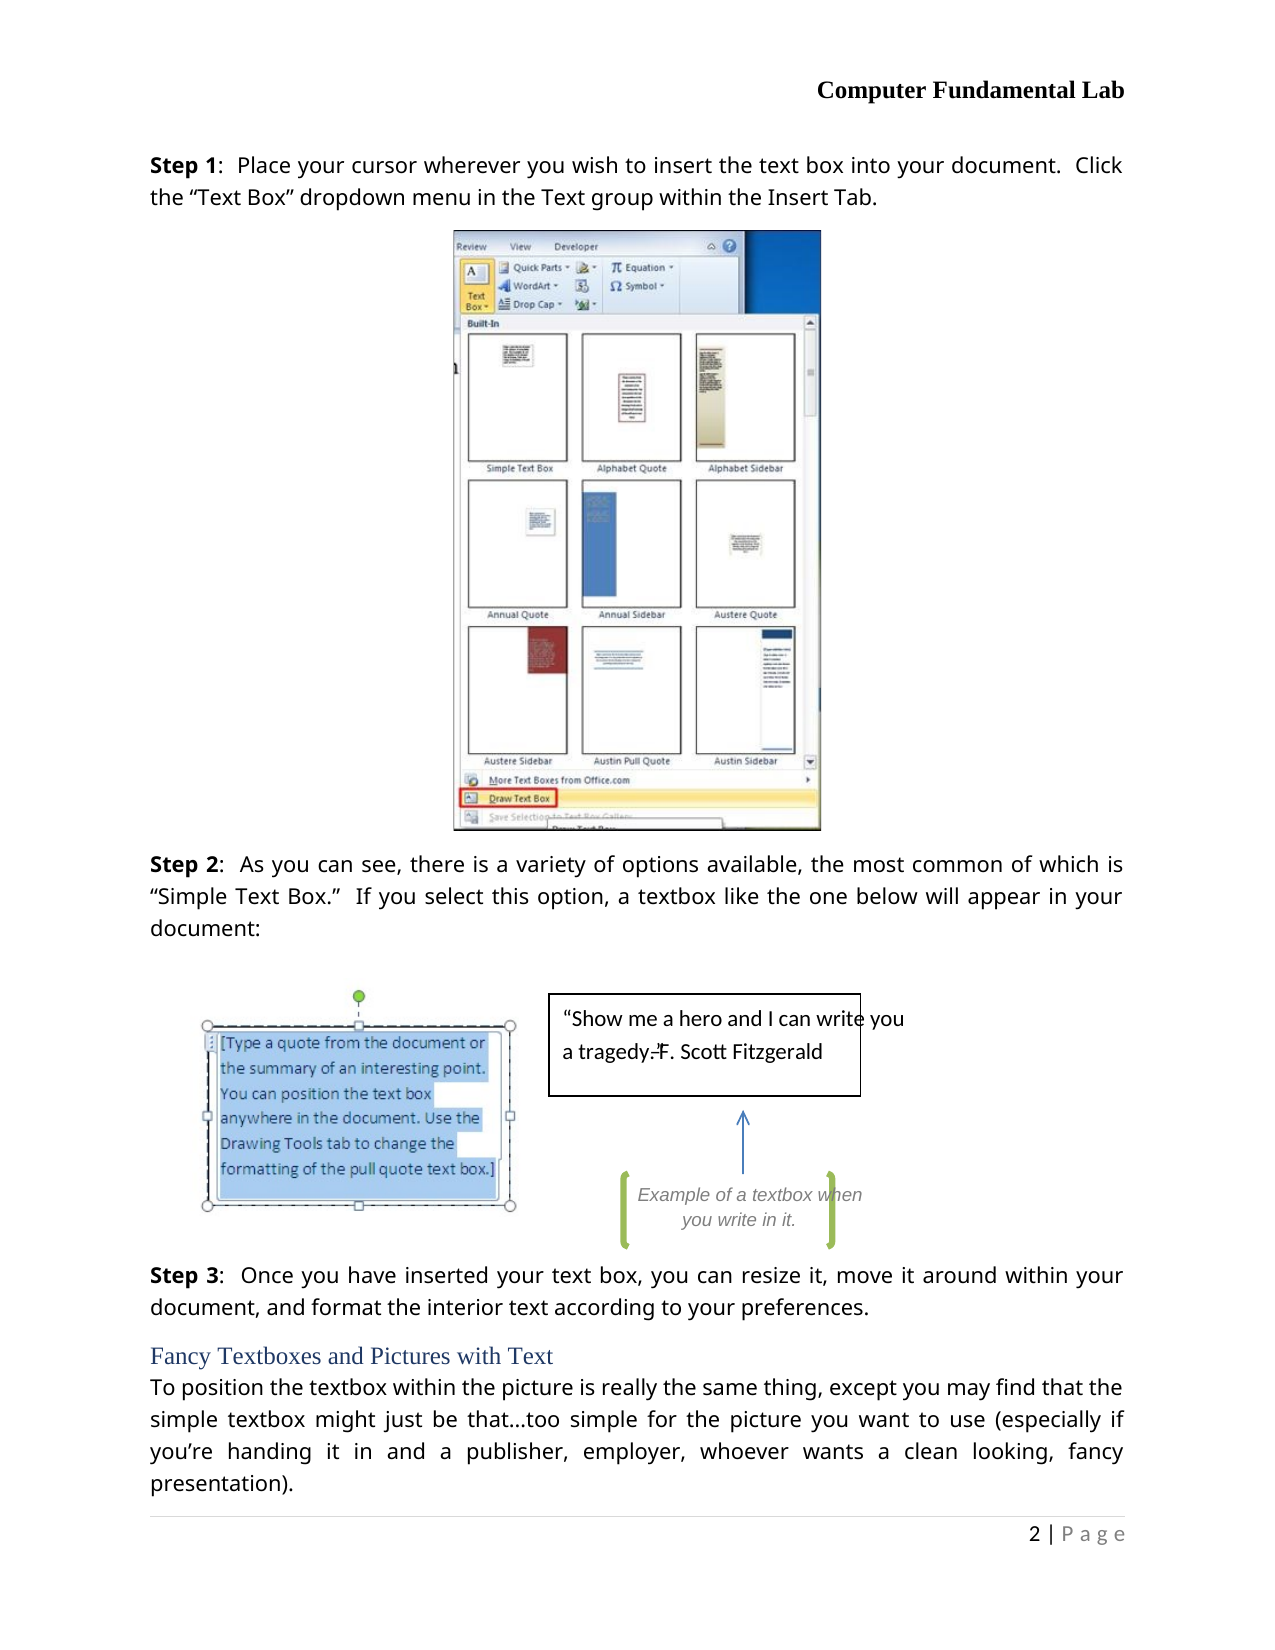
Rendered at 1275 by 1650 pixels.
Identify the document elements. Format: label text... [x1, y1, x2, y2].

subtitle Fancy Textboxes and Pictures with Text [150, 1341, 1125, 1370]
text Step 1: Place your cursor wherever you wish to insert the text box into your document. Click the “Text Box” dropdown menu in the Text group within the Insert Tab. [150, 150, 1125, 212]
text To position the textbox within the picture is really the same thing, except you may find that the simple textbox might just be that…too simple for the picture you want to use (especially if you’re handing it in and a publisher, employer, whoever wants a clean looking, fancy presentation). [150, 1372, 1125, 1498]
picture [453, 230, 822, 831]
picture [549, 1002, 861, 1088]
text Step 2: As you can see, there is a variety of options available, the most common of which is “Simple Text Box.” If you select this option, a textbox like the one below will appear in your document: [150, 849, 1125, 943]
text Step 3: Once you have inserted your text box, you can resize it, move it around within your document, and format the interior text according to your preferences. [150, 1260, 1125, 1322]
picture [190, 978, 531, 1217]
picture [627, 1185, 829, 1235]
